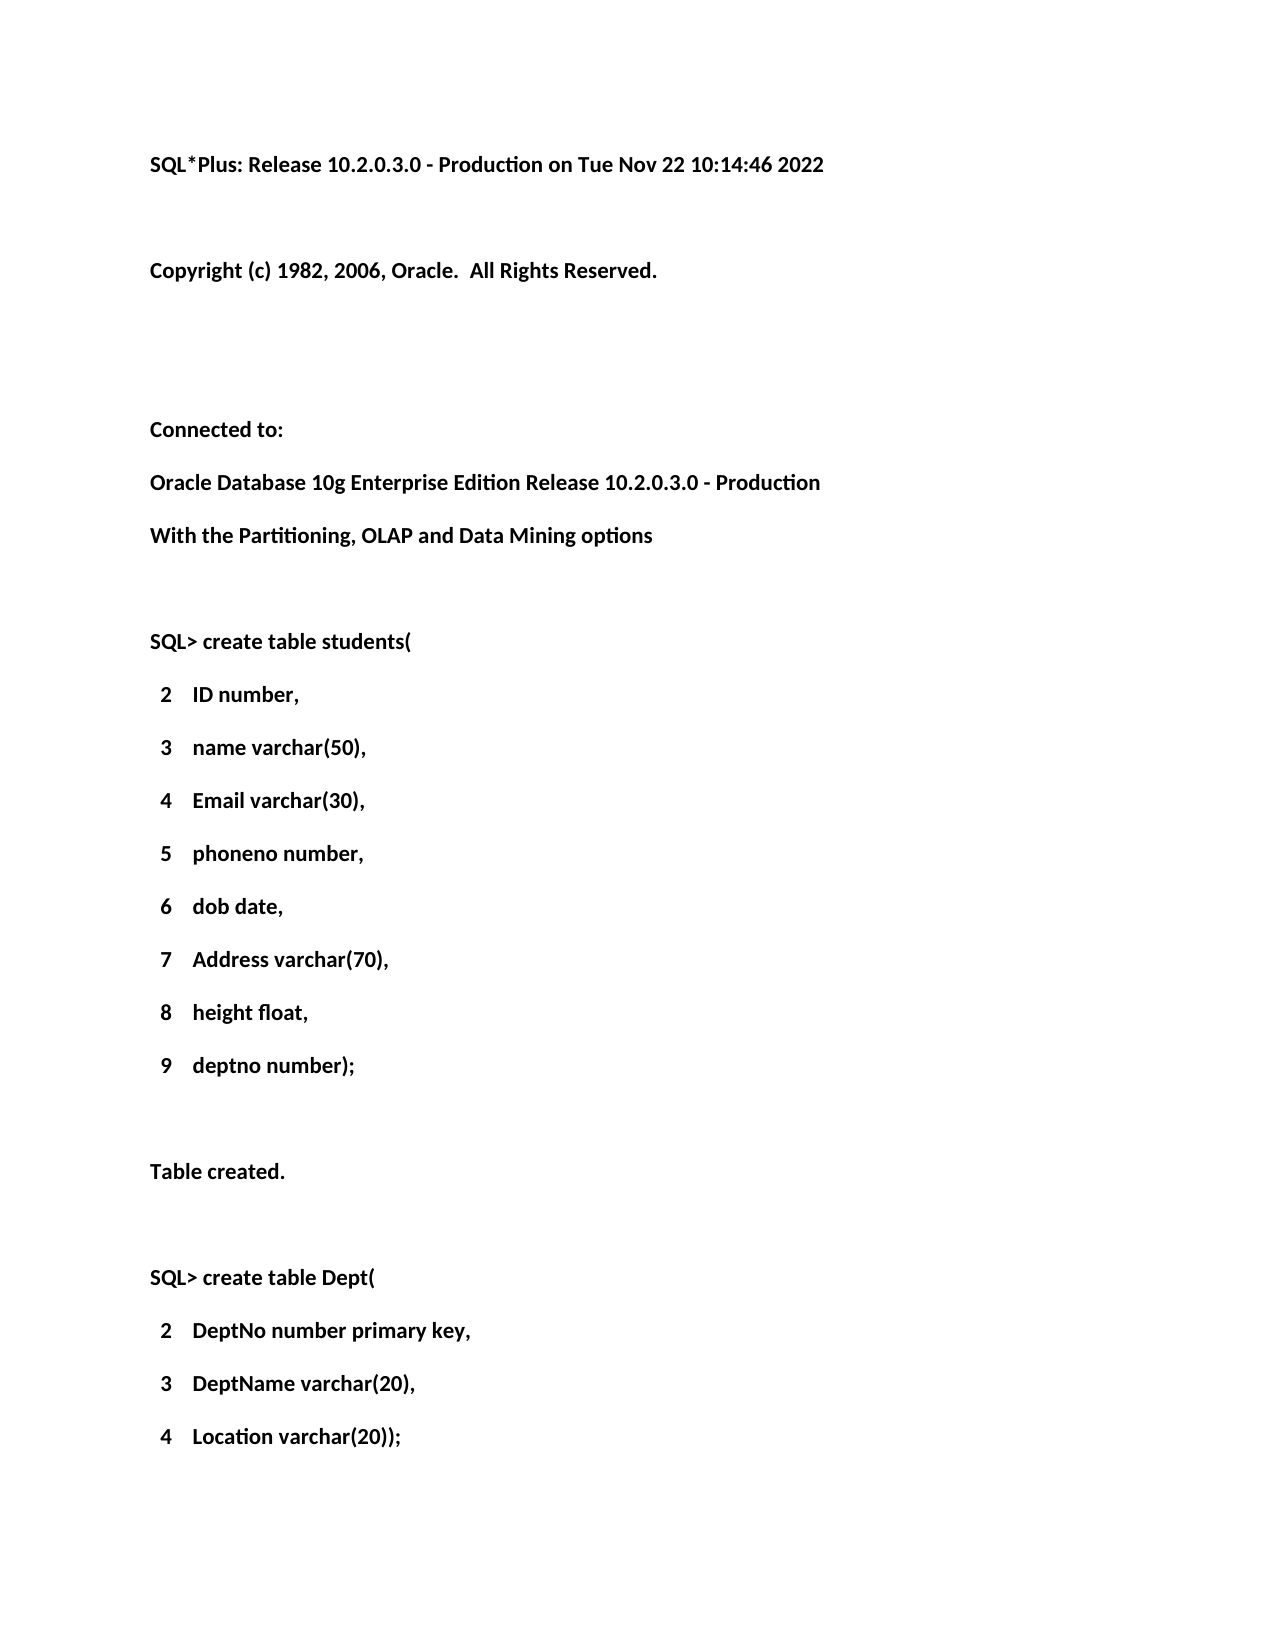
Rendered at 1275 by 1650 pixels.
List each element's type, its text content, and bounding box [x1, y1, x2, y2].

text SQL*Plus: Release 10.2.0.3.0 - Production on Tue Nov 22 10:14:46 2022 [150, 150, 1125, 178]
text 9 deptno number); [150, 1051, 1125, 1079]
text 4 Email varchar(30), [150, 786, 1125, 814]
text With the Partitioning, OLAP and Data Mining options [150, 521, 1125, 549]
text SQL> create table Dept( [150, 1263, 1125, 1291]
text Copyright (c) 1982, 2006, Oracle. All Rights Reserved. [150, 256, 1125, 284]
text Connected to: [150, 415, 1125, 443]
text Table created. [150, 1157, 1125, 1185]
text 5 phoneno number, [150, 839, 1125, 867]
text 3 name varchar(50), [150, 733, 1125, 761]
text Oracle Database 10g Enterprise Edition Release 10.2.0.3.0 - Production [150, 468, 1125, 496]
text 6 dob date, [150, 892, 1125, 920]
text 2 DeptNo number primary key, [150, 1316, 1125, 1344]
text 3 DeptName varchar(20), [150, 1369, 1125, 1397]
text 7 Address varchar(70), [150, 945, 1125, 973]
text SQL> create table students( [150, 627, 1125, 655]
text 8 height float, [150, 998, 1125, 1026]
text 4 Location varchar(20)); [150, 1422, 1125, 1451]
text 2 ID number, [150, 680, 1125, 708]
